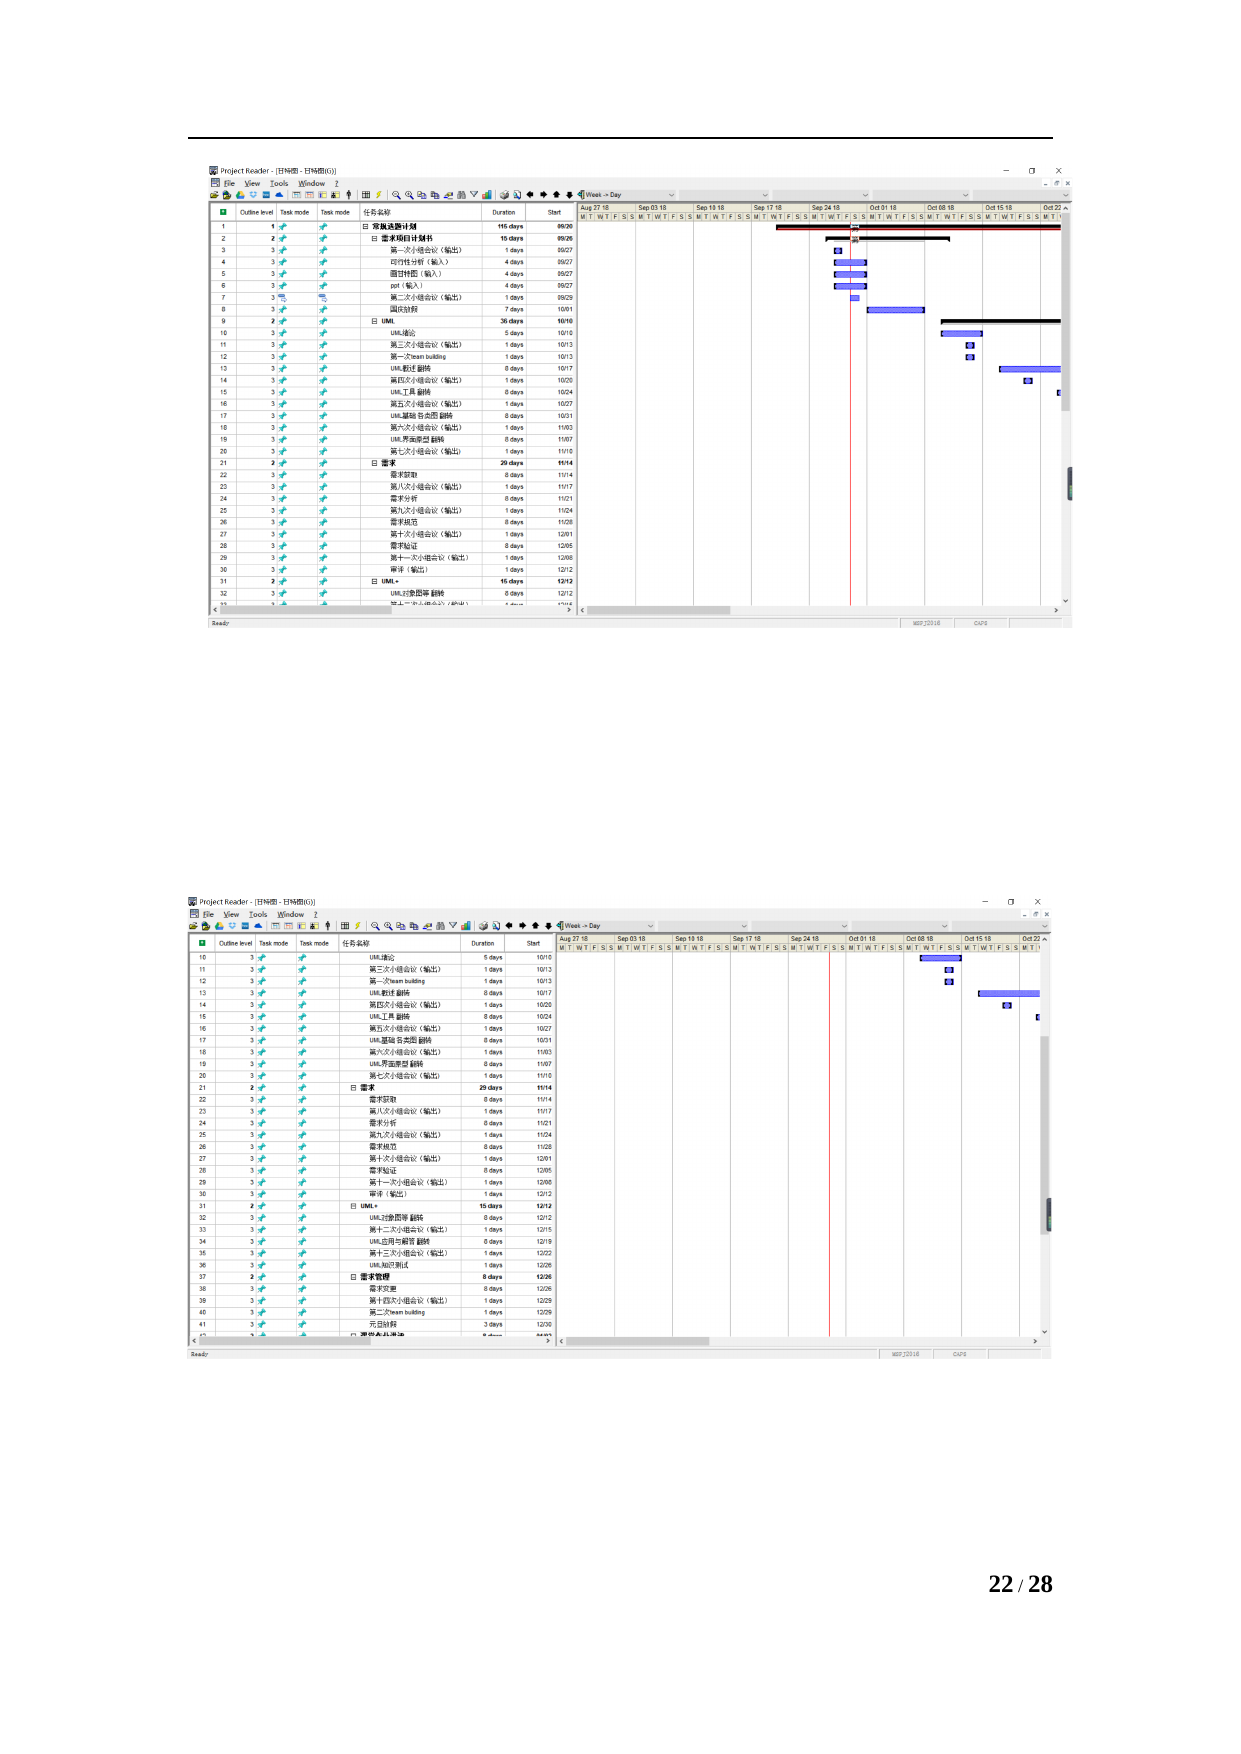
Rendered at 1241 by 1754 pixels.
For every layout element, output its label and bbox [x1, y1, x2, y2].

picture [208, 164, 1073, 628]
picture [187, 895, 1052, 1359]
